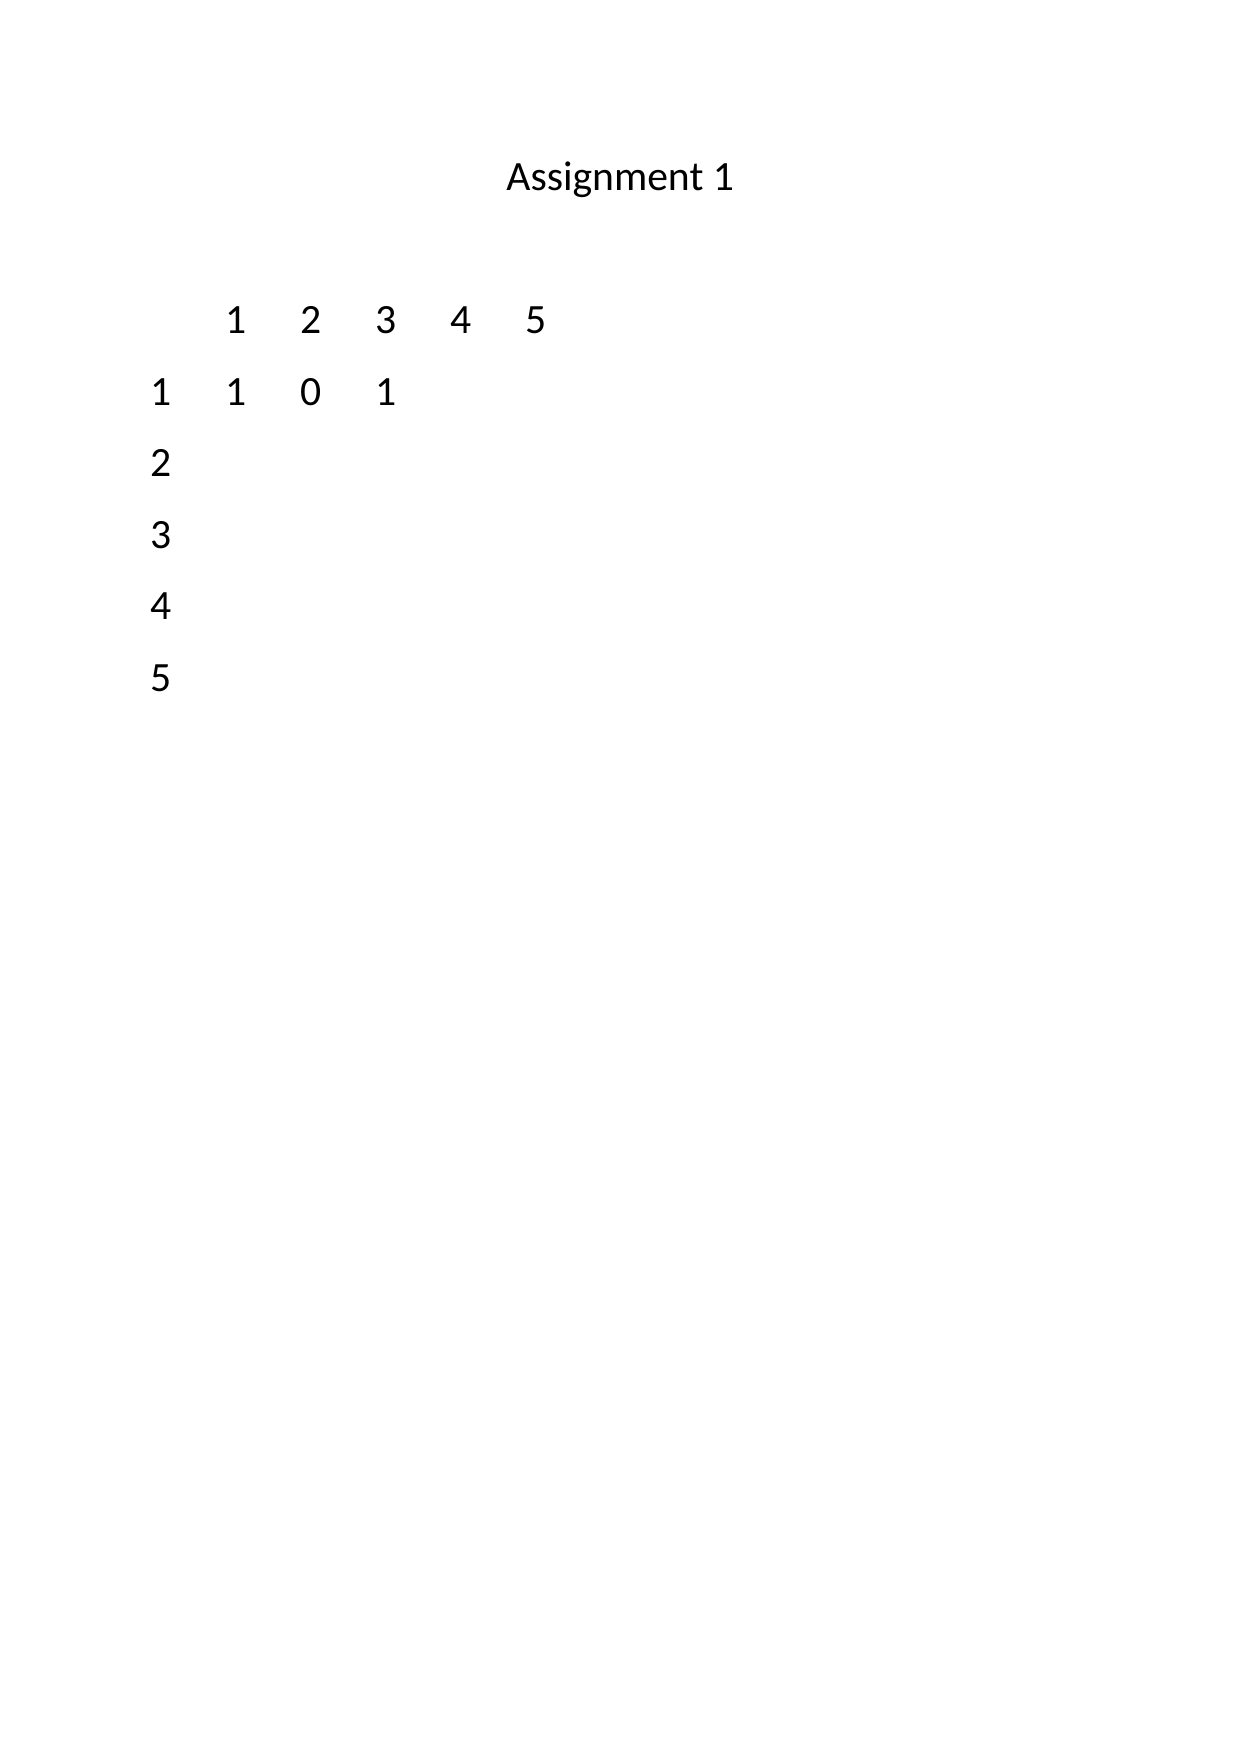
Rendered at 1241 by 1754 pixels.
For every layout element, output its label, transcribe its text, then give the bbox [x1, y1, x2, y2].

text 2 [150, 436, 1090, 487]
text 4 [150, 579, 1090, 630]
text 3 [150, 508, 1090, 559]
text Assignment 1 [150, 150, 1090, 201]
text 5 [150, 651, 1090, 702]
text 1 2 3 4 5 [150, 293, 1090, 344]
text 1 1 0 1 [150, 365, 1090, 416]
